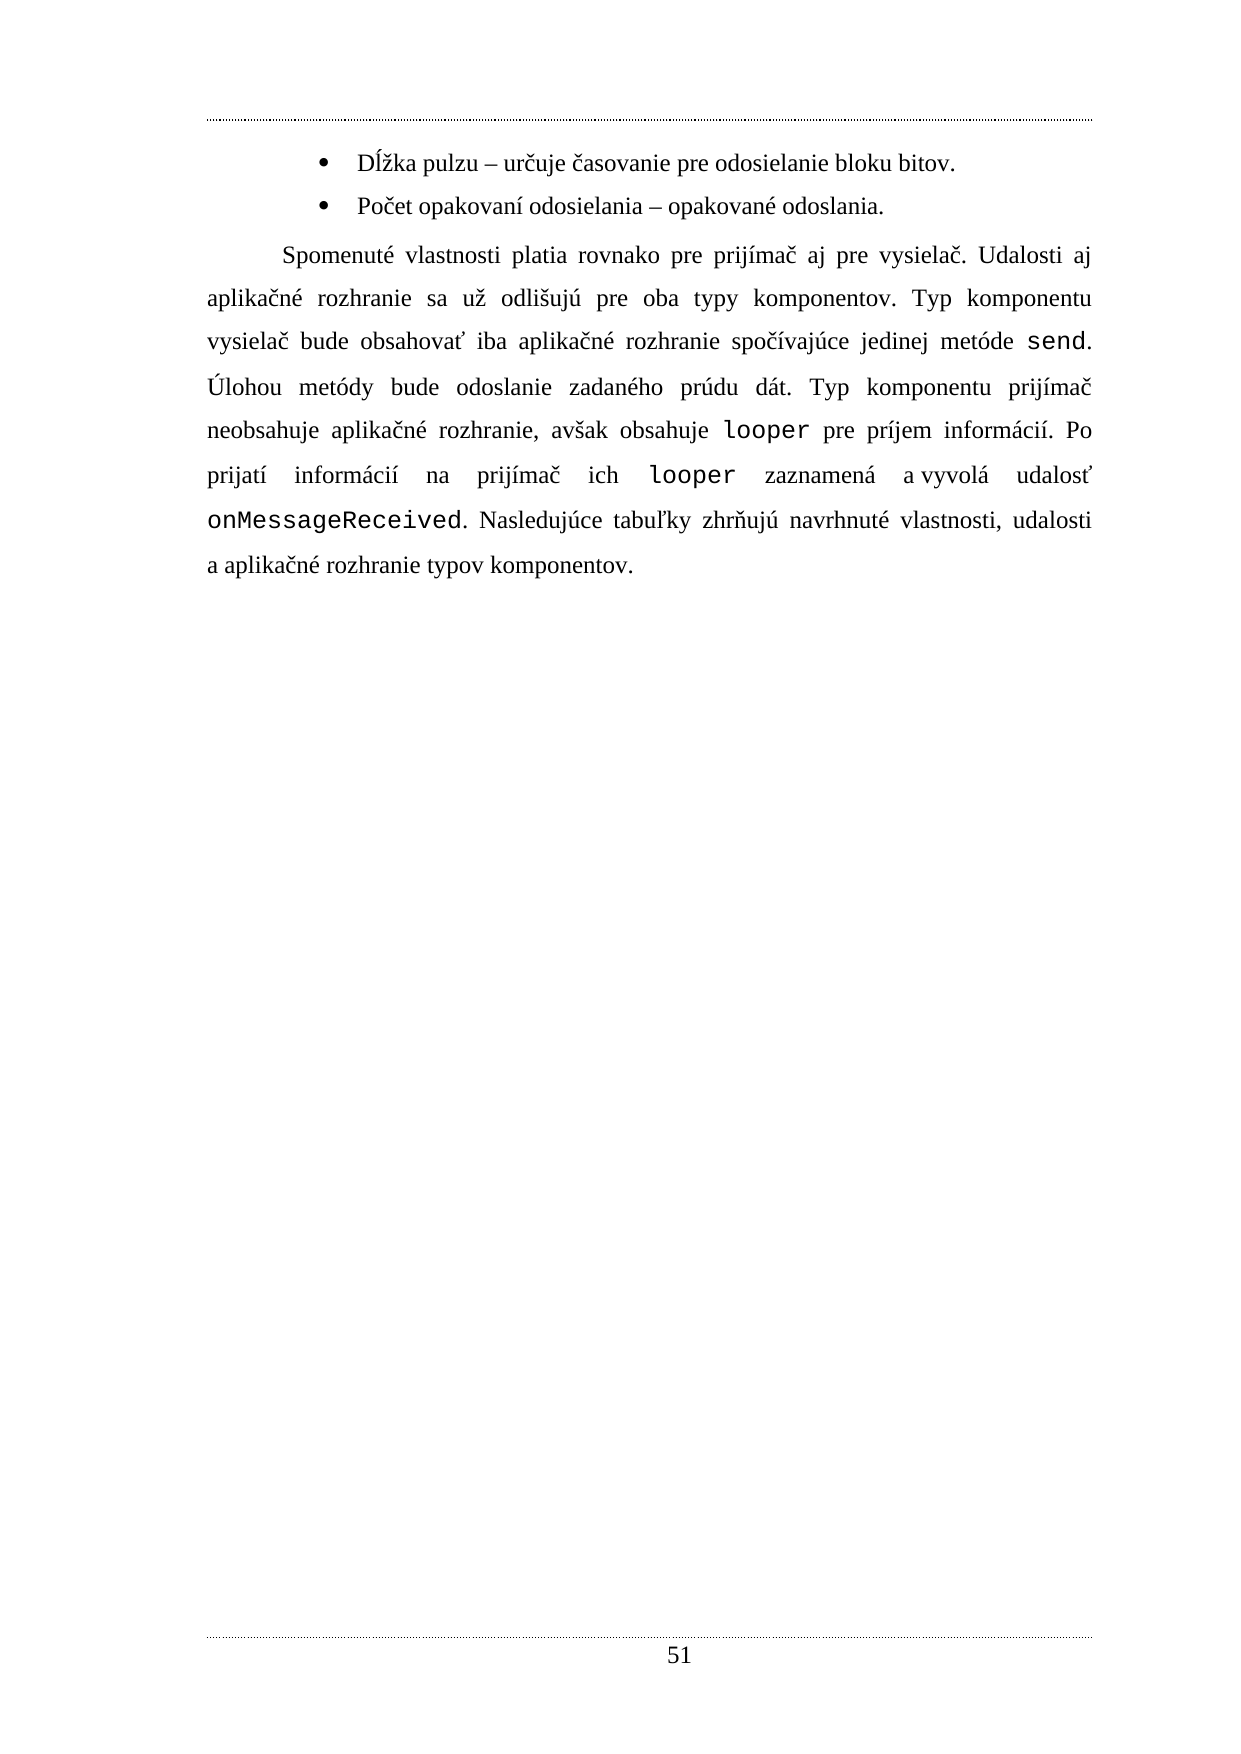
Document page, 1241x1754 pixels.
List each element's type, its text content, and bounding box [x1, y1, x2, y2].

list Počet opakovaní odosielania – opakované odoslania. [319, 191, 1092, 219]
list Dĺžka pulzu – určuje časovanie pre odosielanie bloku bitov. [319, 148, 1092, 176]
text Spomenuté vlastnosti platia rovnako pre prijímač aj pre vysielač. Udalosti aj aplikačné rozhranie sa už odlišujú pre oba typy komponentov. Typ komponentu vysielač bude obsahovať iba aplikačné rozhranie spočívajúce jedinej metóde send. Úlohou metódy bude odoslanie zadaného prúdu dát. Typ komponentu prijímač neobsahuje aplikačné rozhranie, avšak obsahuje looper pre príjem informácií. Po prijatí informácií na prijímač ich looper zaznamená a vyvolá udalosť onMessageReceived. Nasledujúce tabuľky zhrňujú navrhnuté vlastnosti, udalosti a aplikačné rozhranie typov komponentov. [207, 240, 1092, 579]
